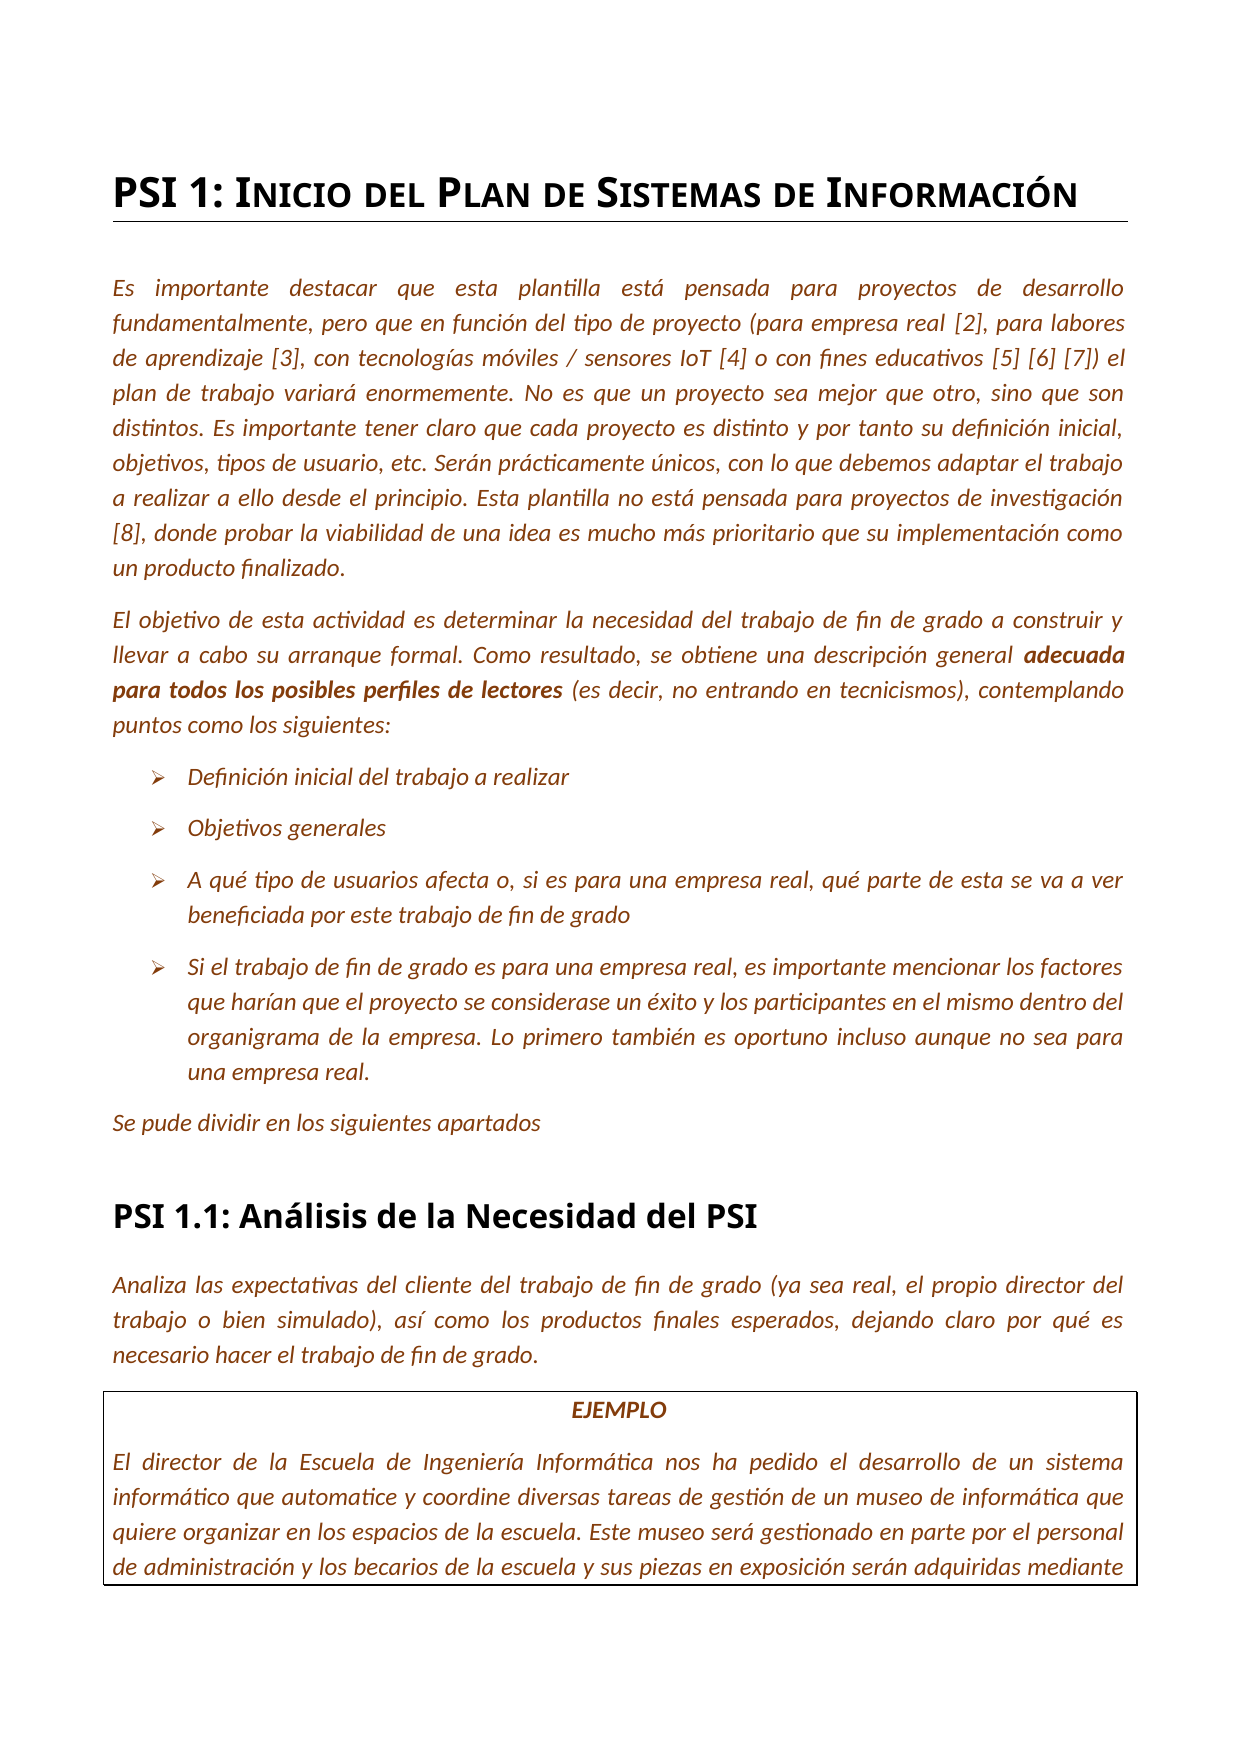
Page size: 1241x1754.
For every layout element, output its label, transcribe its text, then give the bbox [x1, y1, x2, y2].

text Es importante destacar que esta plantilla está pensada para proyectos de desarrollo fundamentalmente, pero que en función del tipo de proyecto (para empresa real , para labores de aprendizaje , con tecnologías móviles / sensores IoT o con fines educativos ) el plan de trabajo variará enormemente. No es que un proyecto sea mejor que otro, sino que son distintos. Es importante tener claro que cada proyecto es distinto y por tanto su definición inicial, objetivos, tipos de usuario, etc. Serán prácticamente únicos, con lo que debemos adaptar el trabajo a realizar a ello desde el principio. Esta plantilla no está pensada para proyectos de investigación , donde probar la viabilidad de una idea es mucho más prioritario que su implementación como un producto finalizado. [112, 272, 1128, 583]
text El objetivo de esta actividad es determinar la necesidad del trabajo de fin de grado a construir y llevar a cabo su arranque formal. Como resultado, se obtiene una descripción general adecuada para todos los posibles perfiles de lectores (es decir, no entrando en tecnicismos), contemplando puntos como los siguientes: [112, 604, 1128, 739]
text Se pude dividir en los siguientes apartados [112, 1107, 1128, 1138]
list Objetivos generales [150, 812, 1128, 843]
text Analiza las expectativas del cliente del trabajo de fin de grado (ya sea real, el propio director del trabajo o bien simulado), así como los productos finales esperados, dejando claro por qué es necesario hacer el trabajo de fin de grado. [112, 1269, 1128, 1370]
list Definición inicial del trabajo a realizar [150, 761, 1128, 791]
subtitle PSI 1: Inicio del Plan de Sistemas de Información [112, 162, 1128, 222]
text EJEMPLO [104, 1392, 1136, 1425]
subtitle PSI 1.1: Análisis de la Necesidad del PSI [112, 1192, 1128, 1238]
list Si el trabajo de fin de grado es para una empresa real, es importante mencionar los factores que harían que el proyecto se considerase un éxito y los participantes en el mismo dentro del organigrama de la empresa. Lo primero también es oportuno incluso aunque no sea para una empresa real. [150, 951, 1128, 1086]
list A qué tipo de usuarios afecta o, si es para una empresa real, qué parte de esta se va a ver beneficiada por este trabajo de fin de grado [150, 864, 1128, 929]
